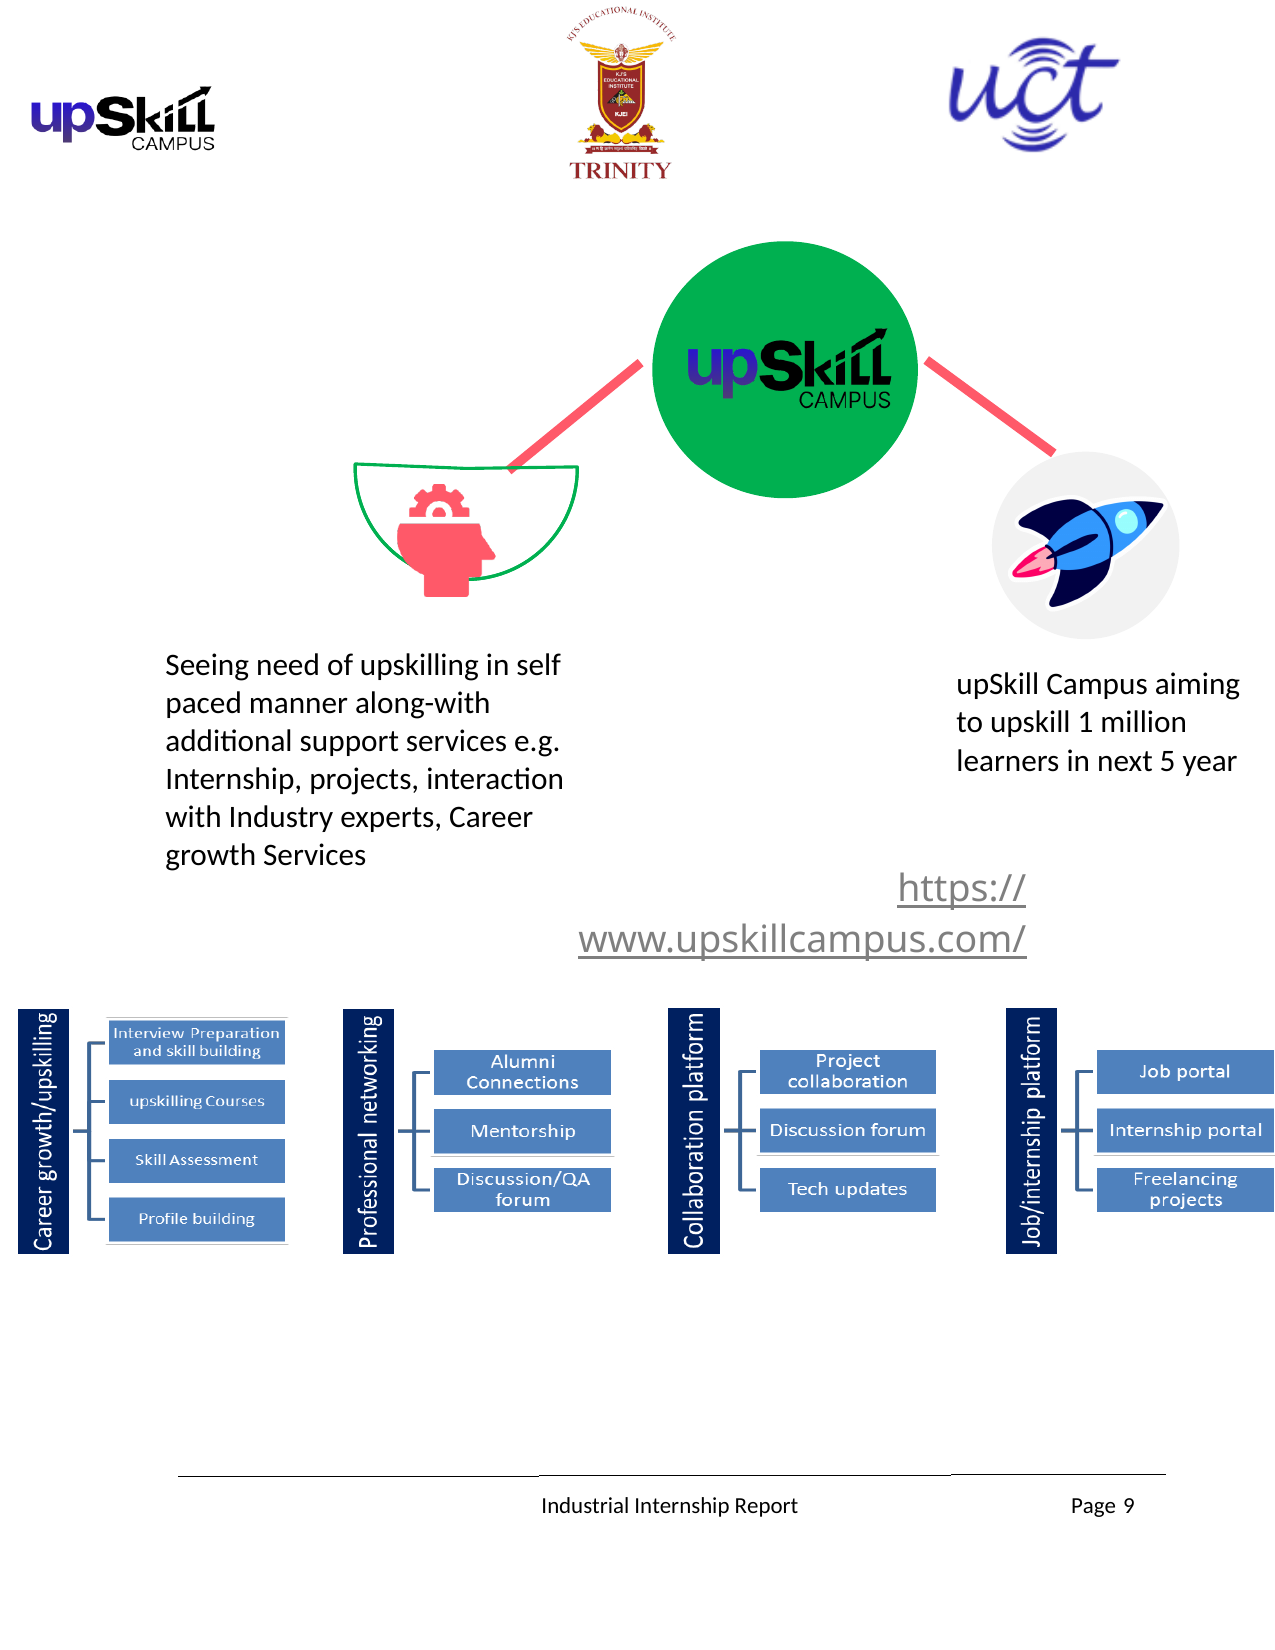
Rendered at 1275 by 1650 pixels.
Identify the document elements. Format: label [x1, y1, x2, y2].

picture [542, 0, 699, 199]
picture [12, 1004, 292, 1258]
picture [653, 307, 926, 413]
picture [662, 1003, 943, 1258]
picture [0, 73, 246, 154]
picture [389, 484, 503, 597]
picture [946, 28, 1125, 154]
picture [1000, 1003, 1275, 1258]
picture [337, 1004, 618, 1258]
picture [996, 475, 1182, 617]
